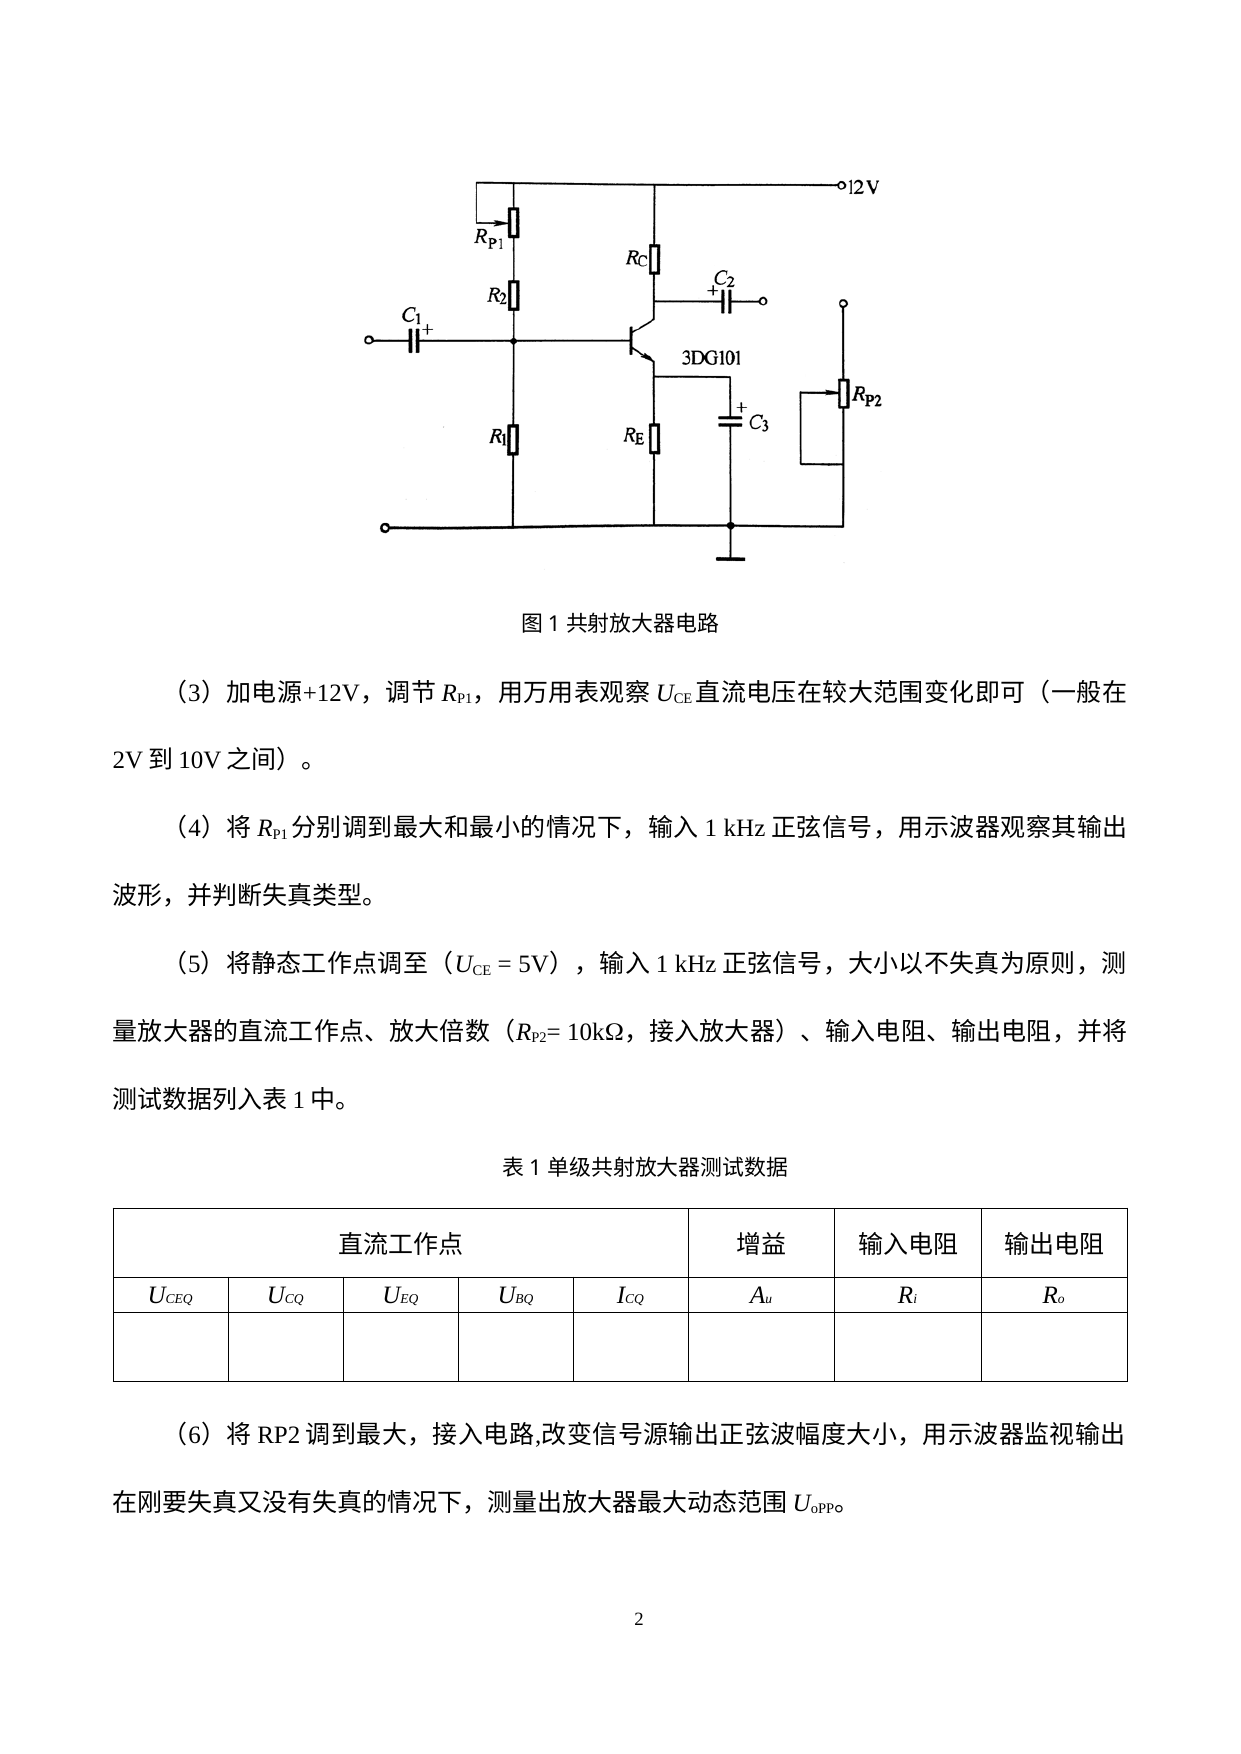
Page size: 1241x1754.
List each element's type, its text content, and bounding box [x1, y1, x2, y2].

table_cell UCQ [229, 1278, 343, 1312]
text （4）将RP1分别调到最大和最小的情况下，输入1 kHz正弦信号，用示波器观察其输出波形，并判断失真类型。 [112, 792, 1128, 928]
table_header 增益 [689, 1209, 834, 1277]
table_cell ICQ [574, 1278, 688, 1312]
table_cell UBQ [459, 1278, 573, 1312]
text （6）将RP2调到最大，接入电路,改变信号源输出正弦波幅度大小，用示波器监视输出在刚要失真又没有失真的情况下，测量出放大器最大动态范围UoPP。 [112, 1398, 1128, 1534]
text 图1 共射放大器电路 [112, 605, 1128, 639]
table_cell UCEQ [114, 1278, 228, 1312]
text 表1 单级共射放大器测试数据 [112, 1149, 1128, 1183]
table_cell [459, 1313, 573, 1381]
table_cell [574, 1313, 688, 1381]
table_cell Au [689, 1278, 834, 1312]
table_cell [835, 1313, 981, 1381]
picture [352, 163, 889, 574]
table_cell [344, 1313, 458, 1381]
text （5）将静态工作点调至（UCE = 5V），输入1 kHz正弦信号，大小以不失真为原则，测量放大器的直流工作点、放大倍数（RP2= 10k，接入放大器）、输入电阻、输出电阻，并将测试数据列入表1中。 [112, 928, 1128, 1132]
table_cell [114, 1313, 228, 1381]
table_cell [982, 1313, 1127, 1381]
table_header 输出电阻 [982, 1209, 1127, 1277]
table_header 直流工作点 [114, 1209, 688, 1277]
table_cell UEQ [344, 1278, 458, 1312]
table_cell [689, 1313, 834, 1381]
table_cell Ro [982, 1278, 1127, 1312]
table_cell [229, 1313, 343, 1381]
table_cell Ri [835, 1278, 981, 1312]
table_header 输入电阻 [835, 1209, 981, 1277]
text （3）加电源+12V，调节RP1，用万用表观察UCE直流电压在较大范围变化即可（一般在2V到10V之间）。 [112, 656, 1128, 792]
